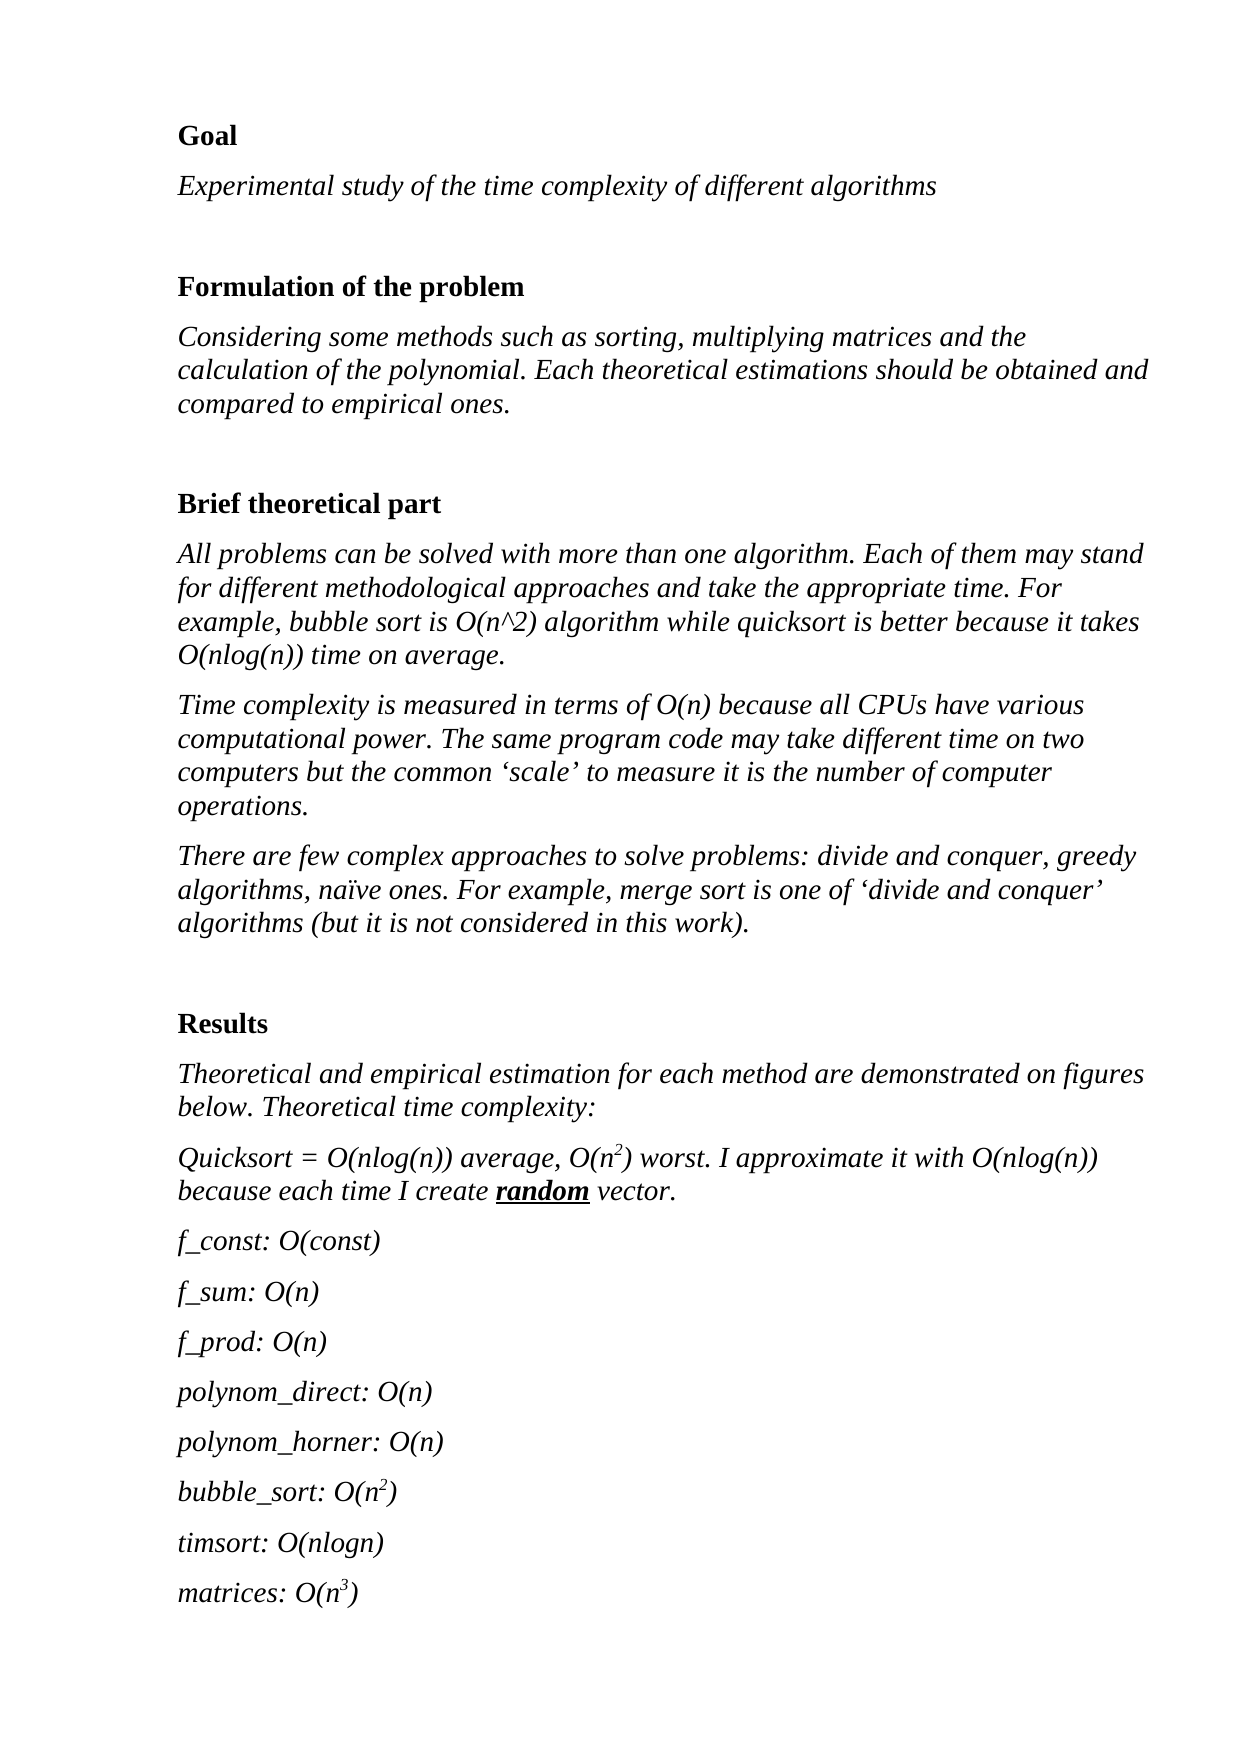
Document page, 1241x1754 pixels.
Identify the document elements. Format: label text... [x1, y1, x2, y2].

text Time complexity is measured in terms of O(n) because all CPUs have various computational power. The same program code may take different time on two computers but the common ‘scale’ to measure it is the number of computer operations. [177, 687, 1152, 822]
text polynom_horner: O(n) [177, 1424, 1152, 1458]
text polynom_direct: O(n) [177, 1374, 1152, 1408]
text All problems can be solved with more than one algorithm. Each of them may stand for different methodological approaches and take the appropriate time. For example, bubble sort is O(n^2) algorithm while quicksort is better because it takes O(nlog(n)) time on average. [177, 537, 1152, 671]
text f_const: O(const) [177, 1223, 1152, 1257]
text Brief theoretical part [177, 486, 1152, 520]
text matrices: O(n3) [177, 1575, 1152, 1608]
text f_prod: O(n) [177, 1324, 1152, 1357]
text Results [177, 1006, 1152, 1039]
text timsort: O(nlogn) [177, 1525, 1152, 1558]
text bubble_sort: O(n2) [177, 1474, 1152, 1508]
text Considering some methods such as sorting, multiplying matrices and the calculation of the polynomial. Each theoretical estimations should be obtained and compared to empirical ones. [177, 319, 1152, 419]
text There are few complex approaches to solve problems: divide and conquer, greedy algorithms, naïve ones. For example, merge sort is one of ‘divide and conquer’ algorithms (but it is not considered in this work). [177, 838, 1152, 939]
text Formulation of the problem [177, 269, 1152, 302]
text Experimental study of the time complexity of different algorithms [177, 168, 1152, 202]
text Quicksort = O(nlog(n)) average, O(n2) worst. I approximate it with O(nlog(n)) because each time I create random vector. [177, 1140, 1152, 1207]
text Goal [177, 118, 1152, 152]
text Theoretical and empirical estimation for each method are demonstrated on figures below. Theoretical time complexity: [177, 1056, 1152, 1123]
text f_sum: O(n) [177, 1274, 1152, 1307]
